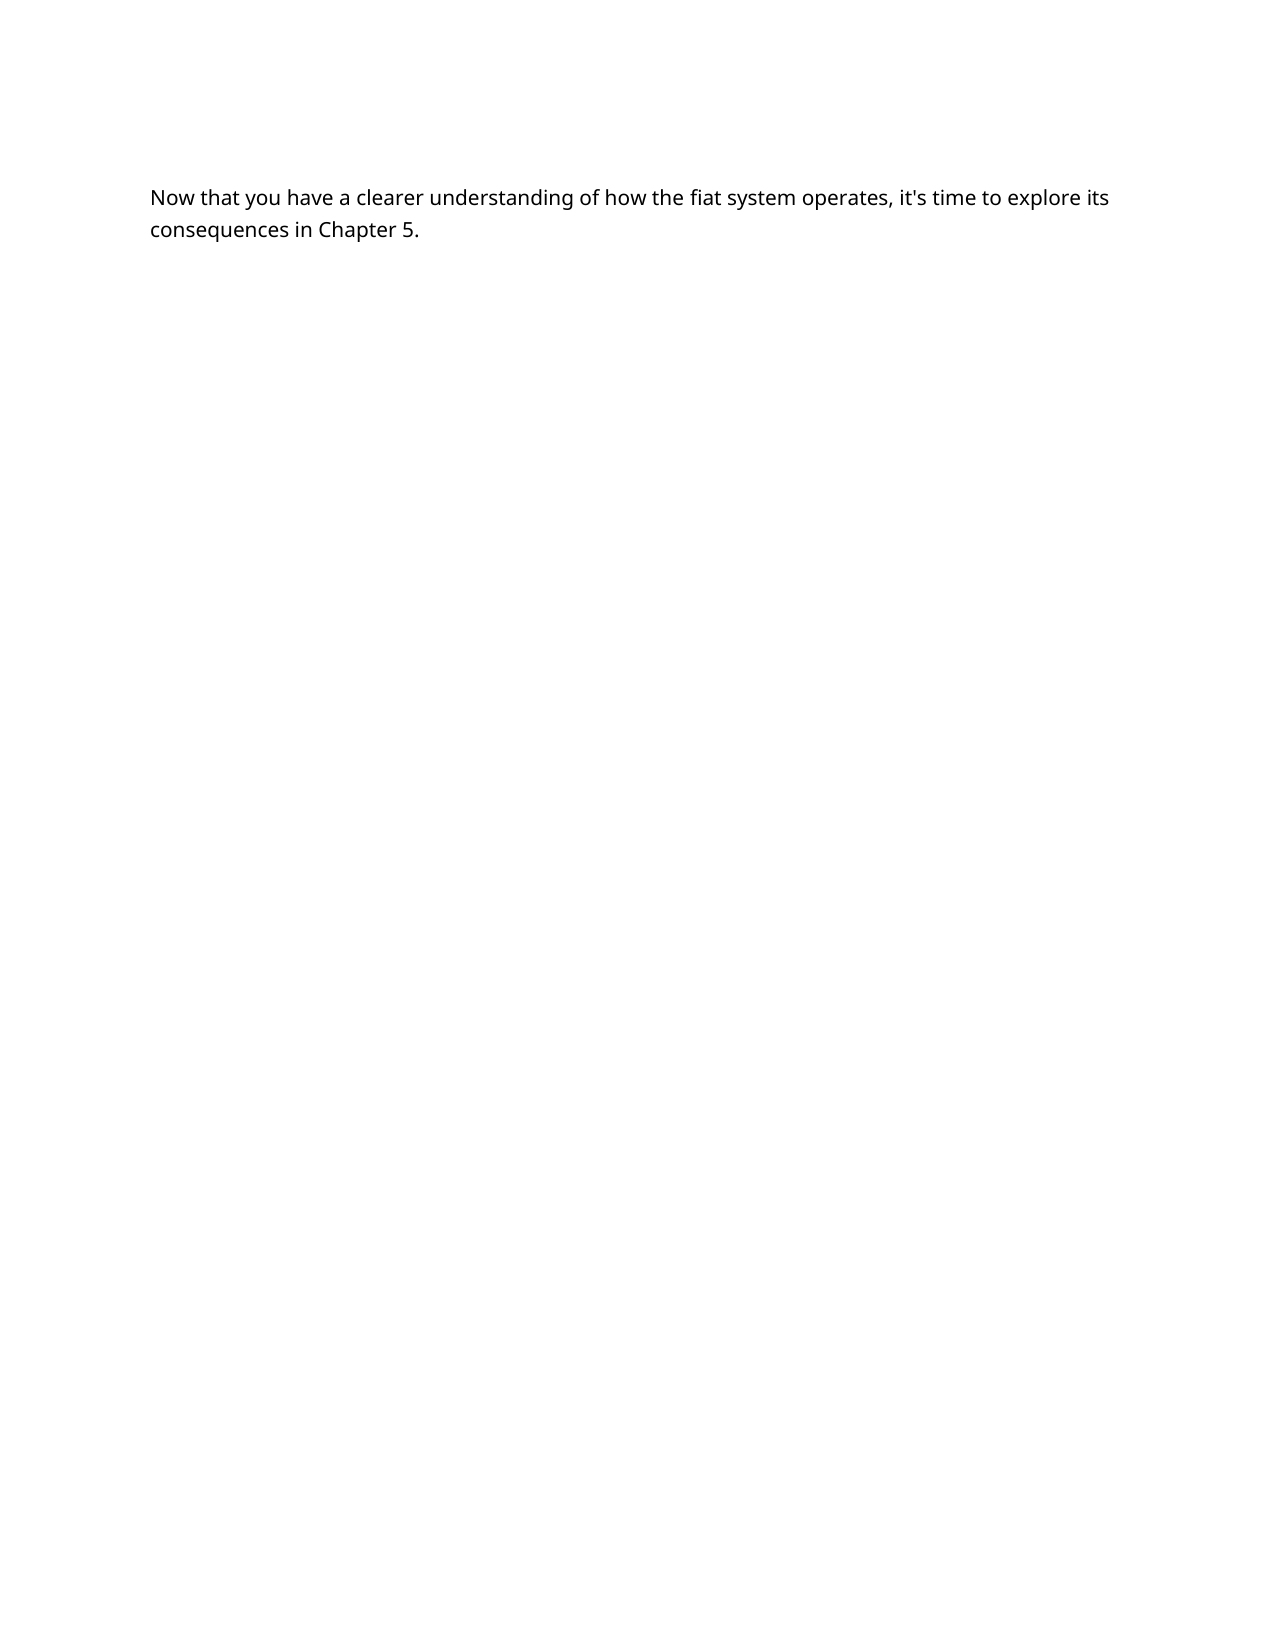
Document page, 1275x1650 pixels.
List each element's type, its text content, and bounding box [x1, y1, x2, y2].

text Now that you have a clearer understanding of how the ﬁat system operates, it's time to explore its consequences in Chapter 5. [150, 183, 1125, 244]
